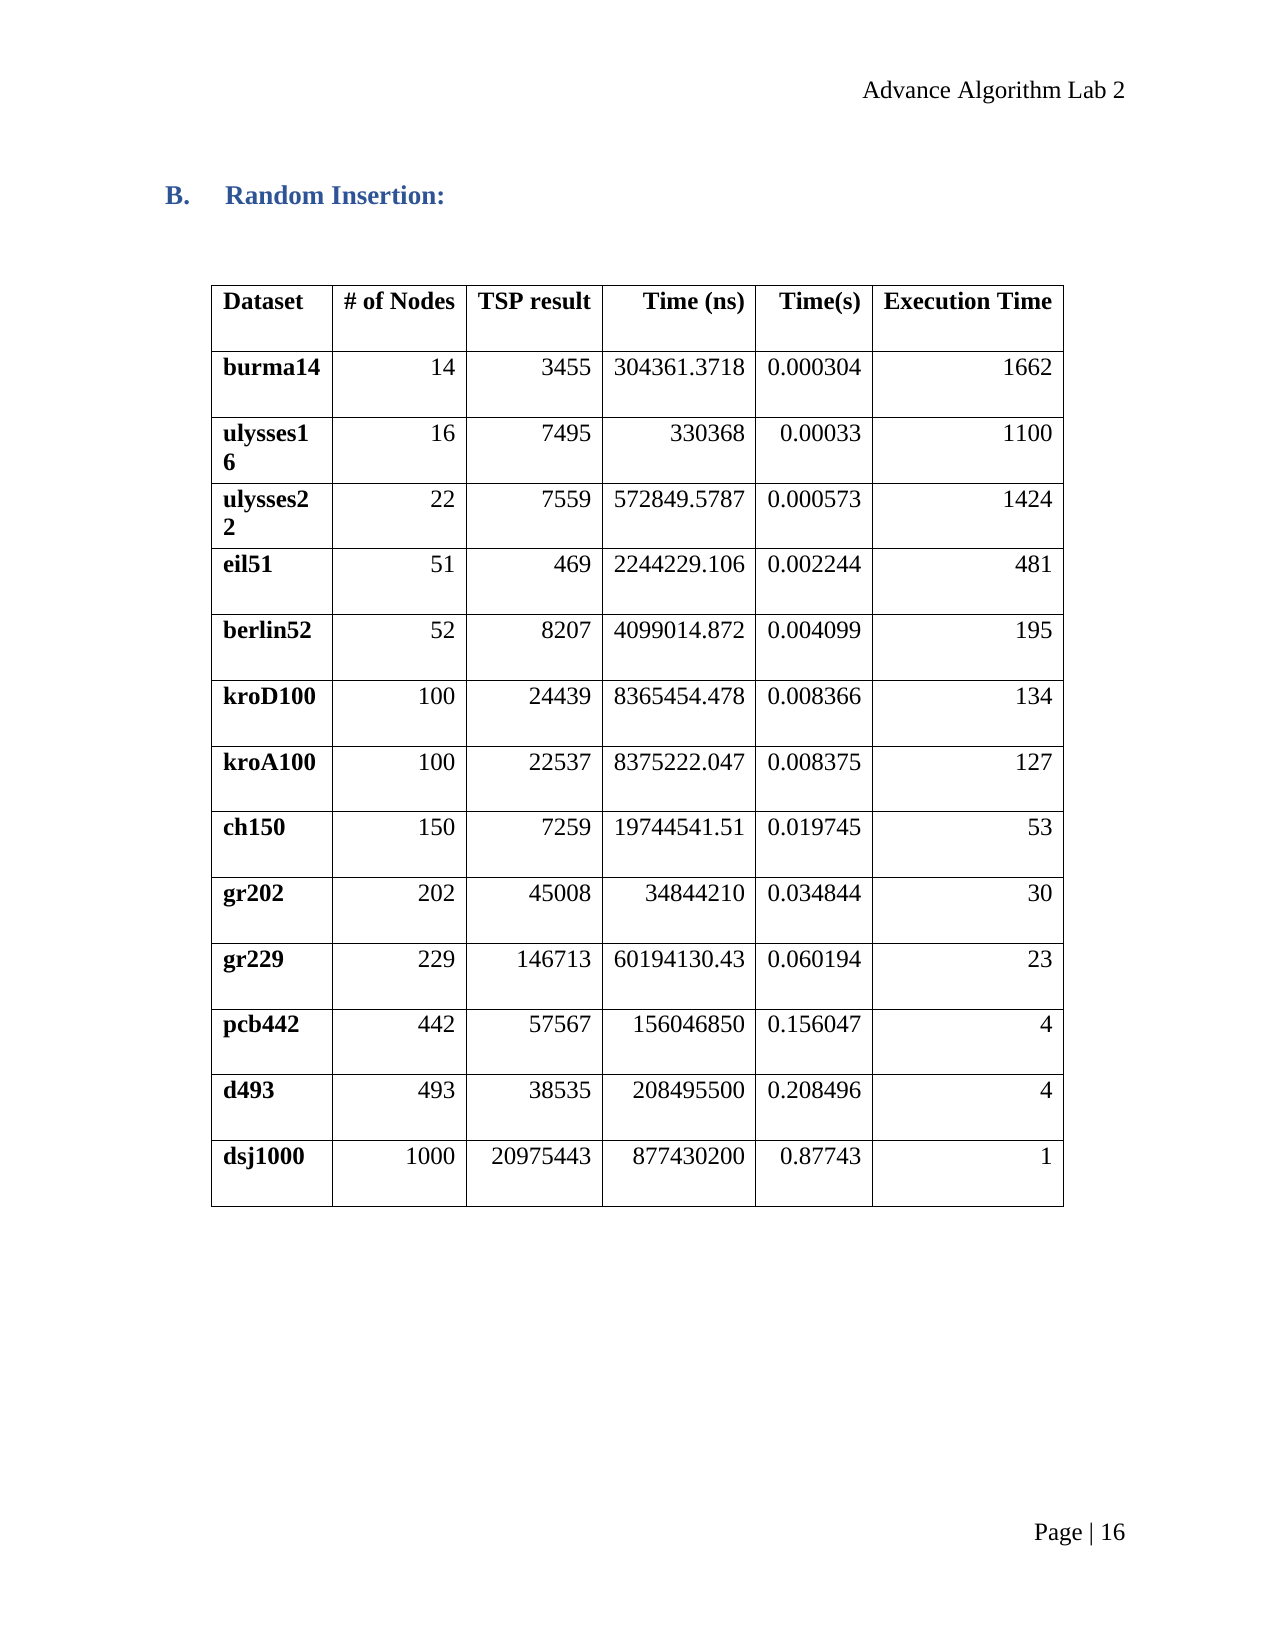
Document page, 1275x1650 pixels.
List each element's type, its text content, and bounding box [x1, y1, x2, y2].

table_cell 19744541.51 [603, 812, 755, 877]
table_cell 0.87743 [756, 1141, 872, 1206]
table_cell 330368 [603, 418, 755, 483]
table_cell 0.034844 [756, 878, 872, 943]
table_cell 0.008375 [756, 747, 872, 811]
table_cell 100 [333, 681, 466, 746]
table_cell 195 [873, 615, 1063, 680]
table_cell d493 [212, 1075, 332, 1140]
table_cell pcb442 [212, 1010, 332, 1074]
table_cell ulysses22 [212, 484, 332, 548]
table_header TSP result [467, 286, 602, 351]
table_cell kroA100 [212, 747, 332, 811]
table_cell 0.002244 [756, 549, 872, 614]
table_cell 127 [873, 747, 1063, 811]
table_cell dsj1000 [212, 1141, 332, 1206]
table_cell 3455 [467, 352, 602, 417]
table_cell 150 [333, 812, 466, 877]
table_cell burma14 [212, 352, 332, 417]
table_cell 4 [873, 1075, 1063, 1140]
table_cell 7495 [467, 418, 602, 483]
table_cell 442 [333, 1010, 466, 1074]
table_cell 51 [333, 549, 466, 614]
table_cell 4 [873, 1010, 1063, 1074]
table_cell 304361.3718 [603, 352, 755, 417]
table_cell 22 [333, 484, 466, 548]
table_cell 22537 [467, 747, 602, 811]
table_cell 1662 [873, 352, 1063, 417]
table_cell 572849.5787 [603, 484, 755, 548]
table_cell 2244229.106 [603, 549, 755, 614]
table_header Time(s) [756, 286, 872, 351]
table_cell 34844210 [603, 878, 755, 943]
table_cell 0.00033 [756, 418, 872, 483]
table_cell 8375222.047 [603, 747, 755, 811]
table_cell 0.000573 [756, 484, 872, 548]
table_cell 14 [333, 352, 466, 417]
table_cell gr229 [212, 944, 332, 1008]
table_cell eil51 [212, 549, 332, 614]
table_cell 0.060194 [756, 944, 872, 1008]
subtitle Random Insertion: [165, 179, 1125, 210]
table_cell 0.019745 [756, 812, 872, 877]
table_cell 16 [333, 418, 466, 483]
table_cell 202 [333, 878, 466, 943]
table_cell 57567 [467, 1010, 602, 1074]
table_cell 493 [333, 1075, 466, 1140]
table_cell 100 [333, 747, 466, 811]
table_cell 146713 [467, 944, 602, 1008]
table_header Execution Time [873, 286, 1063, 351]
table_cell 8365454.478 [603, 681, 755, 746]
table_cell 38535 [467, 1075, 602, 1140]
table_cell 53 [873, 812, 1063, 877]
table_header # of Nodes [333, 286, 466, 351]
table_cell 1100 [873, 418, 1063, 483]
table_cell 229 [333, 944, 466, 1008]
table_cell berlin52 [212, 615, 332, 680]
table_cell 45008 [467, 878, 602, 943]
table_cell ulysses16 [212, 418, 332, 483]
table_cell 52 [333, 615, 466, 680]
table_cell 23 [873, 944, 1063, 1008]
table_header Time (ns) [603, 286, 755, 351]
table_cell 0.156047 [756, 1010, 872, 1074]
table_cell 30 [873, 878, 1063, 943]
table_cell 0.008366 [756, 681, 872, 746]
table_cell 7259 [467, 812, 602, 877]
table_cell 1000 [333, 1141, 466, 1206]
table_cell 0.004099 [756, 615, 872, 680]
table_cell 1 [873, 1141, 1063, 1206]
table_cell 469 [467, 549, 602, 614]
table_cell 20975443 [467, 1141, 602, 1206]
table_cell 4099014.872 [603, 615, 755, 680]
table_cell kroD100 [212, 681, 332, 746]
table_cell 156046850 [603, 1010, 755, 1074]
table_cell 8207 [467, 615, 602, 680]
table_cell 208495500 [603, 1075, 755, 1140]
table_cell 481 [873, 549, 1063, 614]
table_cell 60194130.43 [603, 944, 755, 1008]
table_cell gr202 [212, 878, 332, 943]
table_cell 877430200 [603, 1141, 755, 1206]
table_cell 7559 [467, 484, 602, 548]
table_cell 1424 [873, 484, 1063, 548]
table_header Dataset [212, 286, 332, 351]
table_cell ch150 [212, 812, 332, 877]
table_cell 134 [873, 681, 1063, 746]
table_cell 24439 [467, 681, 602, 746]
table_cell 0.000304 [756, 352, 872, 417]
table_cell 0.208496 [756, 1075, 872, 1140]
